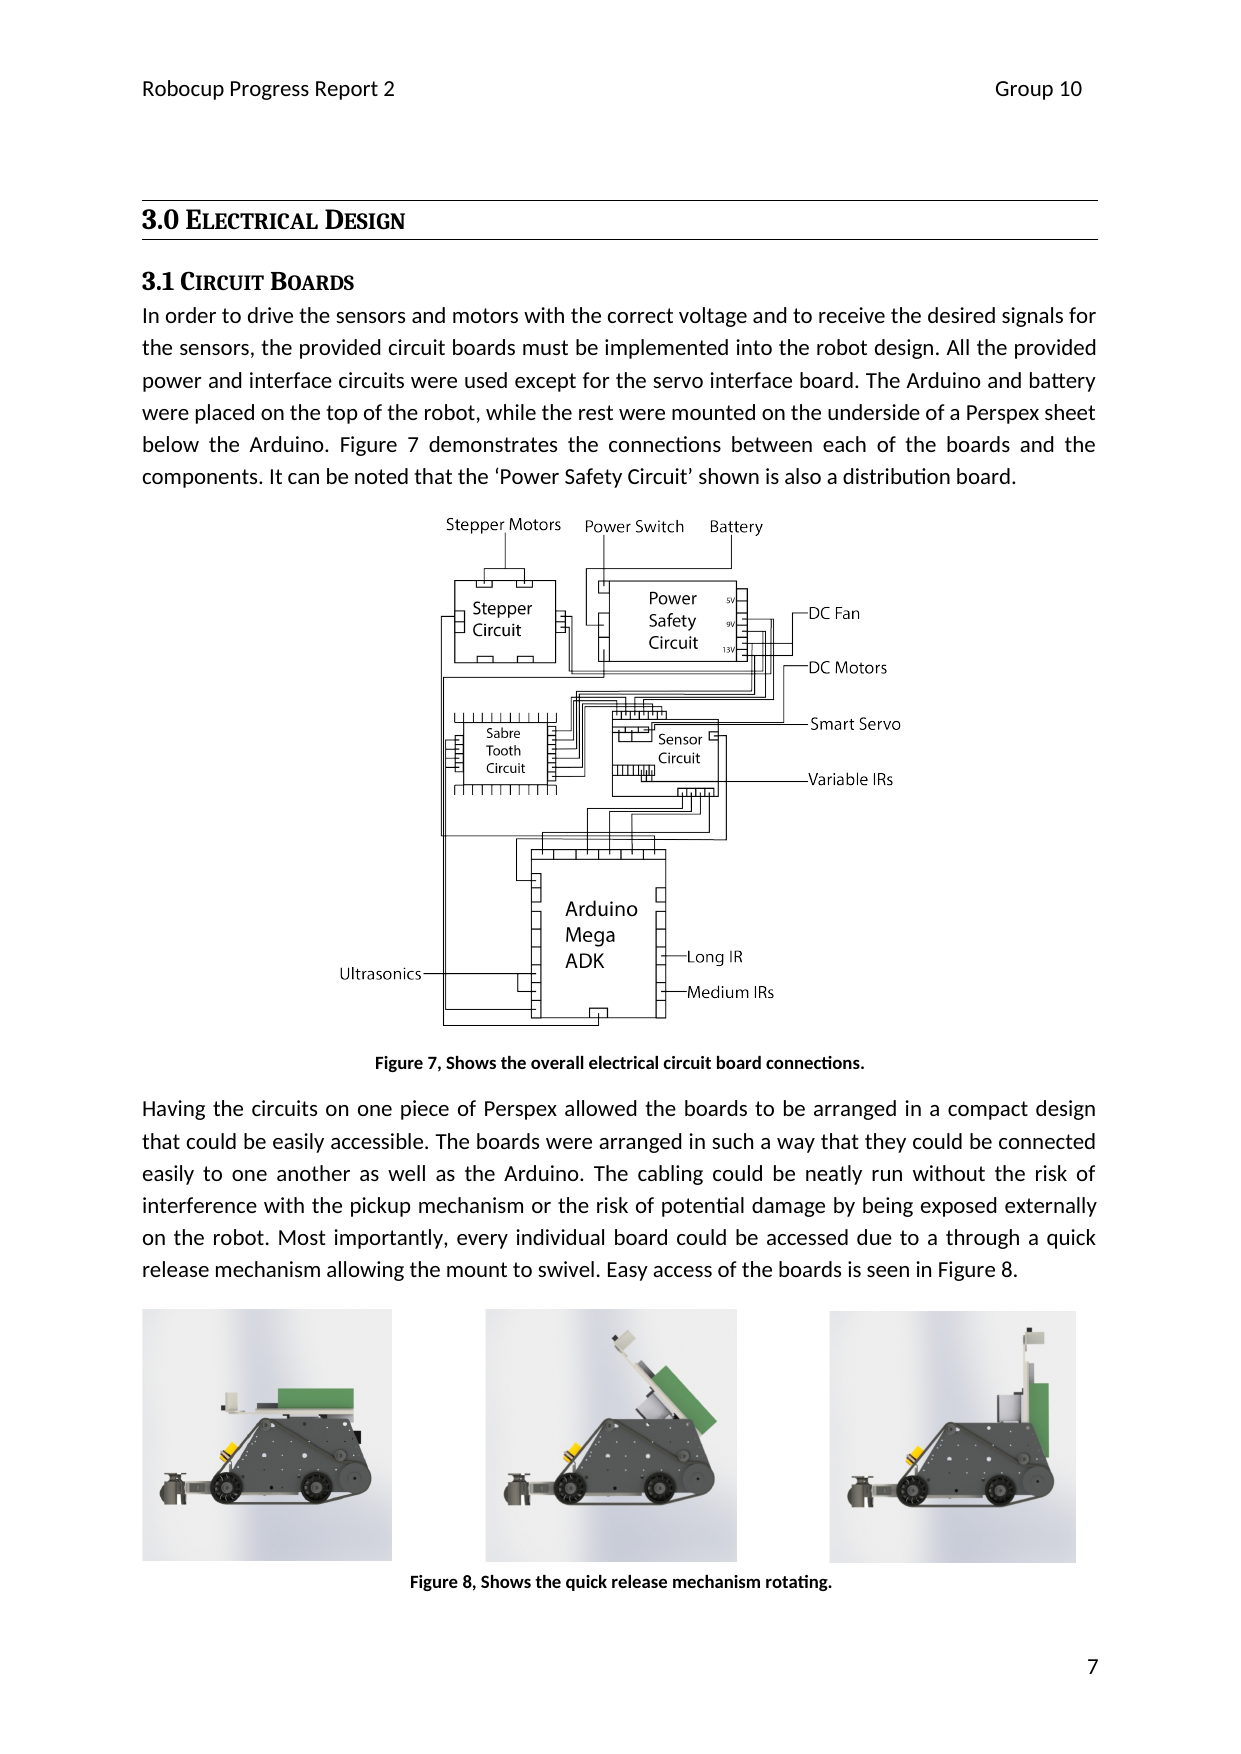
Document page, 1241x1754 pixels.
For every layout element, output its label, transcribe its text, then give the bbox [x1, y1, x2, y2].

subtitle 3.0 Electrical Design [142, 201, 1098, 239]
text In order to drive the sensors and motors with the correct voltage and to receive the desired signals for the sensors, the provided circuit boards must be implemented into the robot design. All the provided power and interface circuits were used except for the servo interface board. The Arduino and battery were placed on the top of the robot, while the rest were mounted on the underside of a Perspex sheet below the Arduino. Figure 7 demonstrates the connections between each of the boards and the components. It can be noted that the ‘Power Safety Circuit’ shown is also a distribution board. [142, 301, 1098, 490]
picture [339, 515, 901, 1026]
picture [141, 1309, 392, 1562]
text Figure 7, Shows the overall electrical circuit board connections. [142, 1051, 1098, 1074]
text Having the circuits on one piece of Perspex allowed the boards to be arranged in a compact design that could be easily accessible. The boards were arranged in such a way that they could be connected easily to one another as well as the Arduino. The cabling could be neatly run without the risk of interference with the pickup mechanism or the risk of potential damage by being exposed externally on the robot. Most importantly, every individual board could be accessed due to a through a quick release mechanism allowing the mount to swivel. Easy access of the boards is seen in Figure 8. [142, 1094, 1098, 1283]
subtitle 3.1 Circuit Boards [142, 266, 1098, 297]
picture [486, 1309, 737, 1562]
picture [830, 1311, 1076, 1563]
